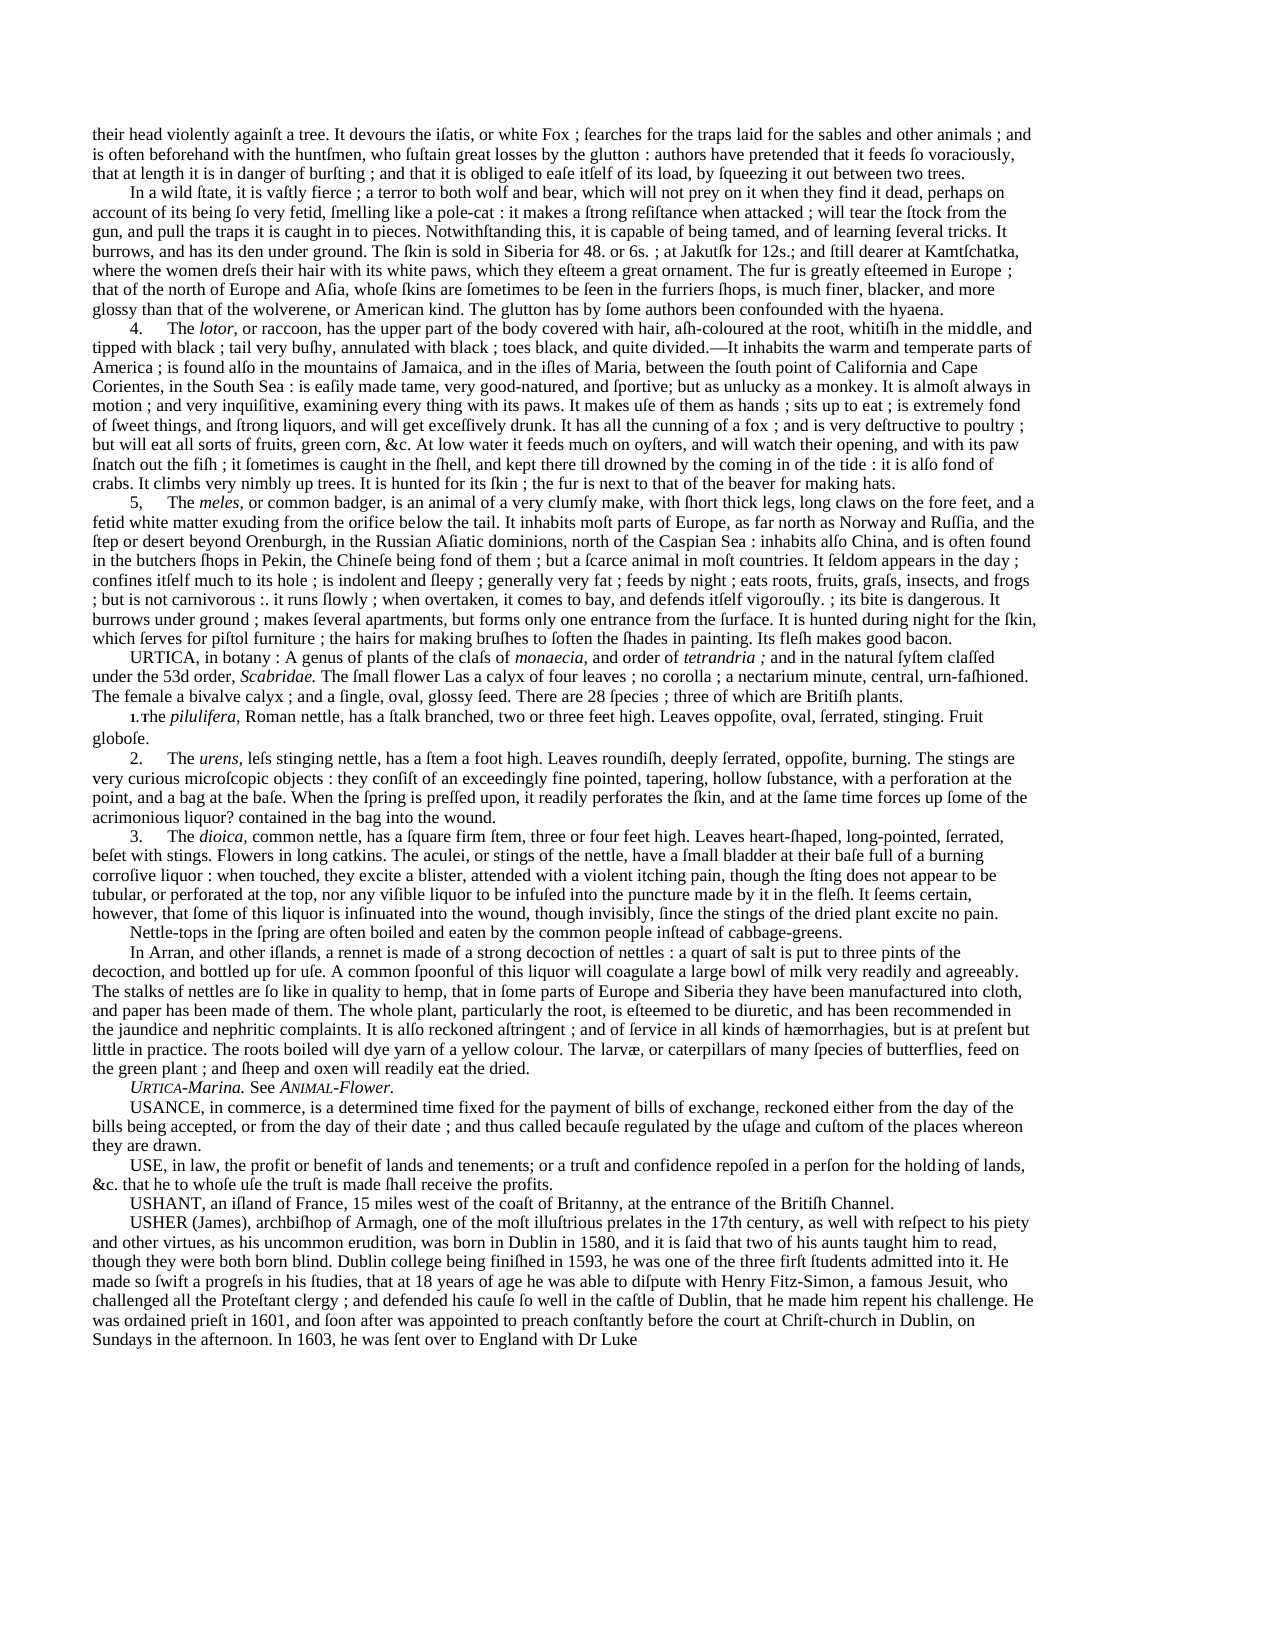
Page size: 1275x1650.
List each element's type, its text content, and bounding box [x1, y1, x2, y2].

text USANCE, in commerce, is a determined time fixed for the payment of bills of exchange, reckoned either from the day of the bills being accepted, or from the day of their date ; and thus called becauſe regulated by the uſage and cuſtom of the places whereon they are drawn. [92, 1098, 1037, 1156]
text their head violently againſt a tree. It devours the iſatis, or white Fox ; ſearches for the traps laid for the sables and other animals ; and is often beforehand with the huntſmen, who ſuſtain great losses by the glutton : authors have pretended that it feeds ſo voraciously, that at length it is in danger of burſting ; and that it is obliged to eaſe itſelf of its load, by ſqueezing it out between two trees. [92, 125, 1037, 183]
text USE, in law, the profit or benefit of lands and tenements; or a truſt and confidence repoſed in a perſon for the holding of lands, &c. that he to whoſe uſe the truſt is made ſhall receive the profits. [92, 1156, 1037, 1194]
text In a wild ſtate, it is vaſtly fierce ; a terror to both wolf and bear, which will not prey on it when they find it dead, perhaps on account of its being ſo very fetid, ſmelling like a pole-cat : it makes a ſtrong reſiſtance when attacked ; will tear the ſtock from the gun, and pull the traps it is caught in to pieces. Notwithſtanding this, it is capable of being tamed, and of learning ſeveral tricks. It burrows, and has its den under ground. The ſkin is sold in Siberia for 48. or 6s. ; at Jakutſk for 12s.; and ſtill dearer at Kamtſchatka, where the women dreſs their hair with its white paws, which they eſteem a great ornament. The fur is greatly eſteemed in Europe ; that of the north of Europe and Aſia, whoſe ſkins are ſometimes to be ſeen in the furriers ſhops, is much finer, blacker, and more glossy than that of the wolverene, or American kind. The glutton has by ſome authors been confounded with the hyaena. [92, 183, 1037, 319]
text 4. The lotor, or raccoon, has the upper part of the body covered with hair, aſh-coloured at the root, whitiſh in the middle, and tipped with black ; tail very buſhy, annulated with black ; toes black, and quite divided.—It inhabits the warm and temperate parts of America ; is found alſo in the mountains of Jamaica, and in the iſles of Maria, between the ſouth point of California and Cape Corientes, in the South Sea : is eaſily made tame, very good-natured, and ſportive; but as unlucky as a monkey. It is almoſt always in motion ; and very inquiſitive, examining every thing with its paws. It makes uſe of them as hands ; sits up to eat ; is extremely fond of ſweet things, and ſtrong liquors, and will get exceſſively drunk. It has all the cunning of a fox ; and is very deſtructive to poultry ; but will eat all sorts of fruits, green corn, &c. At low water it feeds much on oyſters, and will watch their opening, and with its paw ſnatch out the fiſh ; it ſometimes is caught in the ſhell, and kept there till drowned by the coming in of the tide : it is alſo fond of crabs. It climbs very nimbly up trees. It is hunted for its ſkin ; the fur is next to that of the beaver for making hats. [92, 319, 1037, 493]
text Nettle-tops in the ſpring are often boiled and eaten by the common people inſtead of cabbage-greens. [92, 923, 1037, 943]
text USHER (James), archbiſhop of Armagh, one of the moſt illuſtrious prelates in the 17th century, as well with reſpect to his piety and other virtues, as his uncommon erudition, was born in Dublin in 1580, and it is ſaid that two of his aunts taught him to read, though they were both born blind. Dublin college being finiſhed in 1593, he was one of the three firſt ſtudents admitted into it. He made so ſwift a progreſs in his ſtudies, that at 18 years of age he was able to diſpute with Henry Fitz-Simon, a famous Jesuit, who challenged all the Proteſtant clergy ; and defended his cauſe ſo well in the caſtle of Dublin, that he made him repent his challenge. He was ordained prieſt in 1601, and ſoon after was appointed to preach conſtantly before the court at Chriſt-church in Dublin, on Sundays in the afternoon. In 1603, he was ſent over to England with Dr Luke [92, 1213, 1037, 1349]
text 2. The urens, leſs stinging nettle, has a ſtem a foot high. Leaves roundiſh, deeply ſerrated, oppoſite, burning. The stings are very curious microſcopic objects : they conſiſt of an exceedingly fine pointed, tapering, hollow ſubstance, with a perforation at the point, and a bag at the baſe. When the ſpring is preſſed upon, it readily perforates the ſkin, and at the ſame time forces up ſome of the acrimonious liquor? contained in the bag into the wound. [92, 749, 1037, 827]
text USHANT, an iſland of France, 15 miles west of the coaſt of Britanny, at the entrance of the Britiſh Channel. [92, 1194, 1037, 1213]
text Urtica-Marina. See Animal-Flower. [92, 1078, 1037, 1098]
text 3. The diοica, common nettle, has a ſquare firm ſtem, three or four feet high. Leaves heart-ſhaped, long-pointed, ſerrated, beſet with stings. Flowers in long catkins. The aculei, or stings of the nettle, have a ſmall bladder at their baſe full of a burning corroſive liquor : when touched, they excite a blister, attended with a violent itching pain, though the ſting does not appear to be tubular, or perforated at the top, nor any viſible liquor to be infuſed into the puncture made by it in the fleſh. It ſeems certain, however, that ſome of this liquor is inſinuated into the wound, though invisibly, ſince the stings of the dried plant excite no pain. [92, 827, 1037, 923]
text In Arran, and other iſlands, a rennet is made of a strong decoction of nettles : a quart of salt is put to three pints of the decoction, and bottled up for uſe. A common ſpoonful of this liquor will coagulate a large bowl of milk very readily and agreeably. The stalks of nettles are ſo like in quality to hemp, that in ſome parts of Europe and Siberia they have been manufactured into cloth, and paper has been made of them. The whole plant, particularly the root, is eſteemed to be diuretic, and has been recommended in the jaundice and nephritic complaints. It is alſo reckoned aſtringent ; and of ſervice in all kinds of hæmorrhagies, but is at preſent but little in practice. The roots boiled will dye yarn of a yellow colour. The larvæ, or caterpillars of many ſpecies of butterflies, feed on the green plant ; and ſheep and oxen will readily eat the dried. [92, 943, 1037, 1078]
text 5, The meles, or common badger, is an animal of a very clumſy make, with ſhort thick legs, long claws on the fore feet, and a fetid white matter exuding from the orifice below the tail. It inhabits moſt parts of Europe, as far north as Norway and Ruſſia, and the ſtep or desert beyond Orenburgh, in the Russian Aſiatic dominions, north of the Caspian Sea : inhabits alſo China, and is often found in the butchers ſhops in Pekin, the Chineſe being fond of them ; but a ſcarce animal in moſt countries. It ſeldom appears in the day ; confines itſelf much to its hole ; is indolent and ſleepy ; generally very fat ; feeds by night ; eats roots, fruits, graſs, insects, and frogs ; but is not carnivorous :. it runs ſlowly ; when overtaken, it comes to bay, and defends itſelf vigorouſly. ; its bite is dangerous. It burrows under ground ; makes ſeveral apartments, but forms only one entrance from the ſurface. It is hunted during night for the ſkin, which ſerves for piſtol furniture ; the hairs for making bruſhes to ſoften the ſhades in painting. Its fleſh makes good bacon. [92, 493, 1037, 648]
text 1. The pilulifera, Roman nettle, has a ſtalk branched, two or three feet high. Leaves oppoſite, oval, ſerrated, stinging. Fruit globoſe. [92, 706, 1037, 748]
text URTICA, in botany : A genus of plants of the claſs of monaecia, and order of tetrandria ; and in the natural ſyſtem claſſed under the 53d order, Scabridae. The ſmall flower Las a calyx of four leaves ; no corolla ; a nectarium minute, central, urn-faſhioned. The female a bivalve calyx ; and a ſingle, oval, glossy ſeed. There are 28 ſpecies ; three of which are Britiſh plants. [92, 648, 1037, 706]
